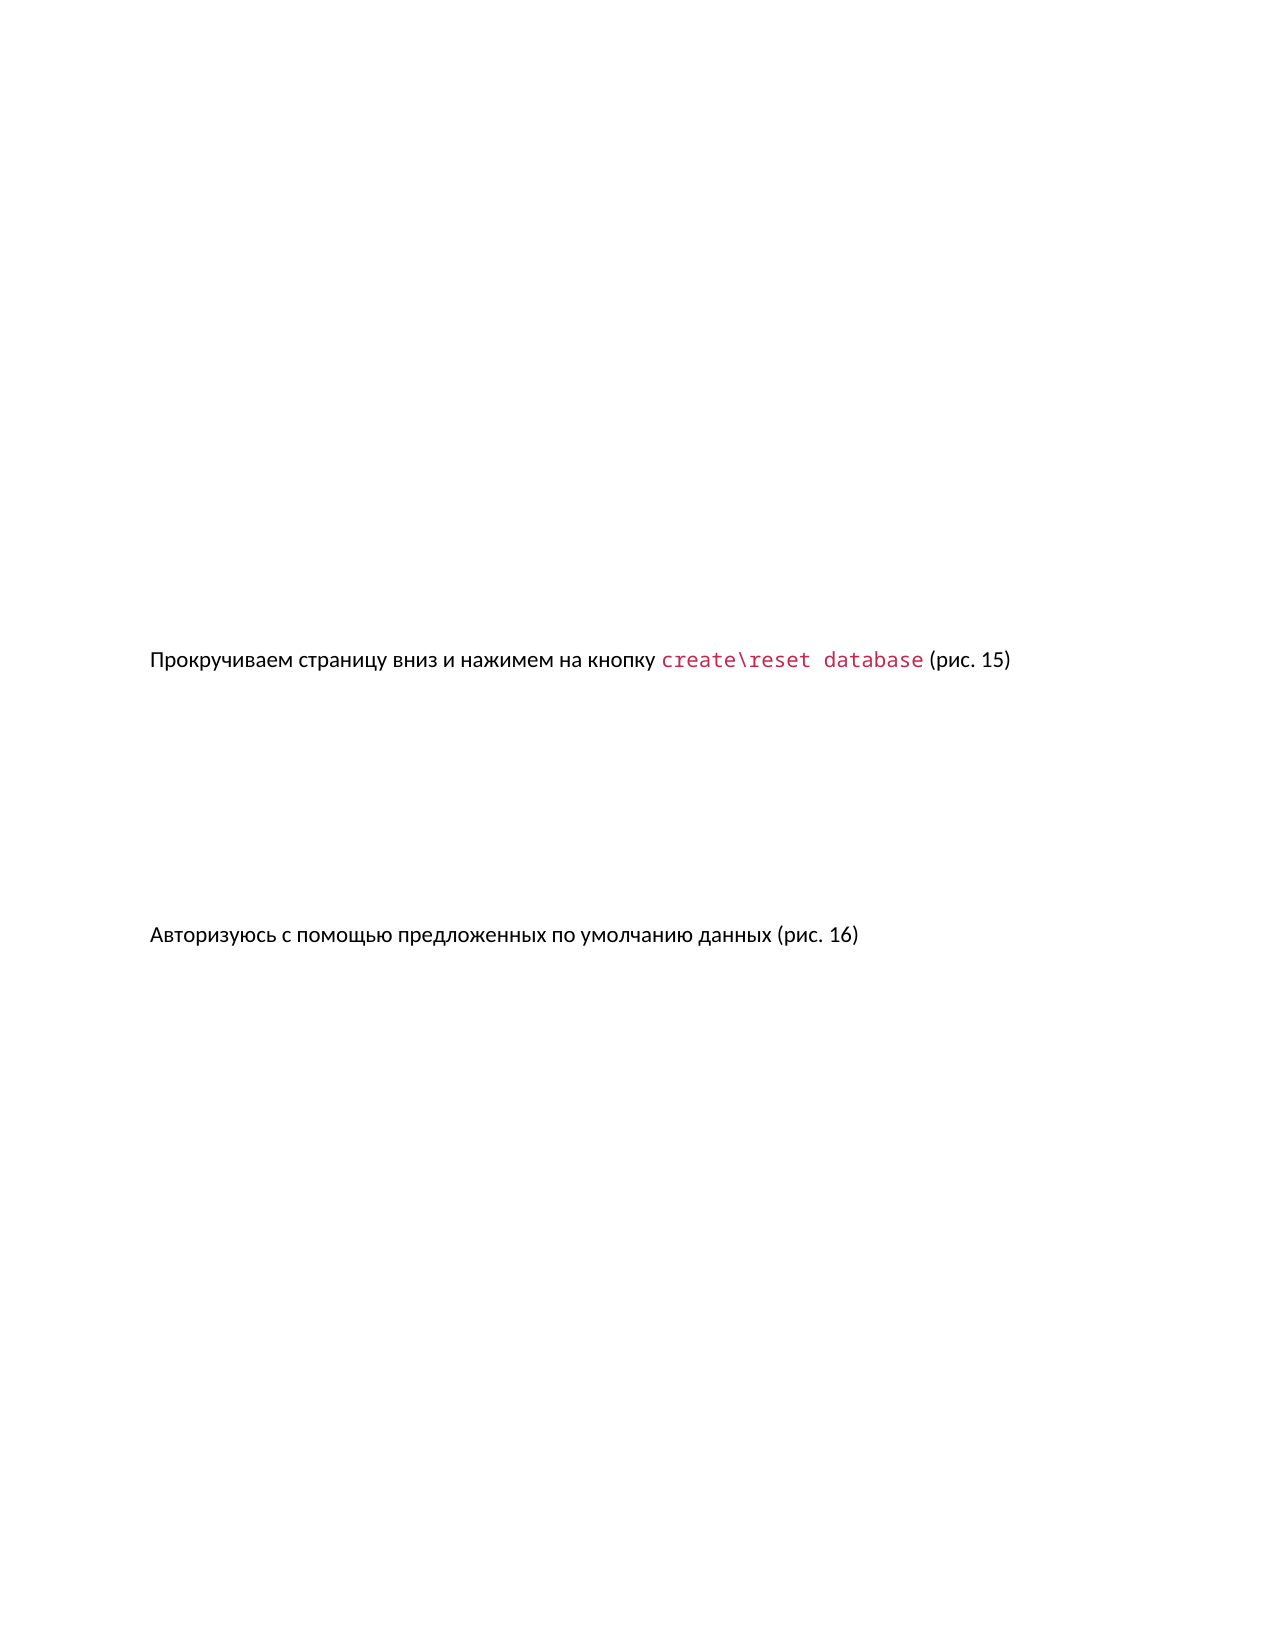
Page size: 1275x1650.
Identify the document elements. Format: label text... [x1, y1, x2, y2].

text Авторизуюсь с помощью предложенных по умолчанию данных (рис. 16) [150, 920, 1125, 948]
text Прокручиваем страницу вниз и нажимем на кнопку create\reset database (рис. 15) [150, 646, 1125, 674]
